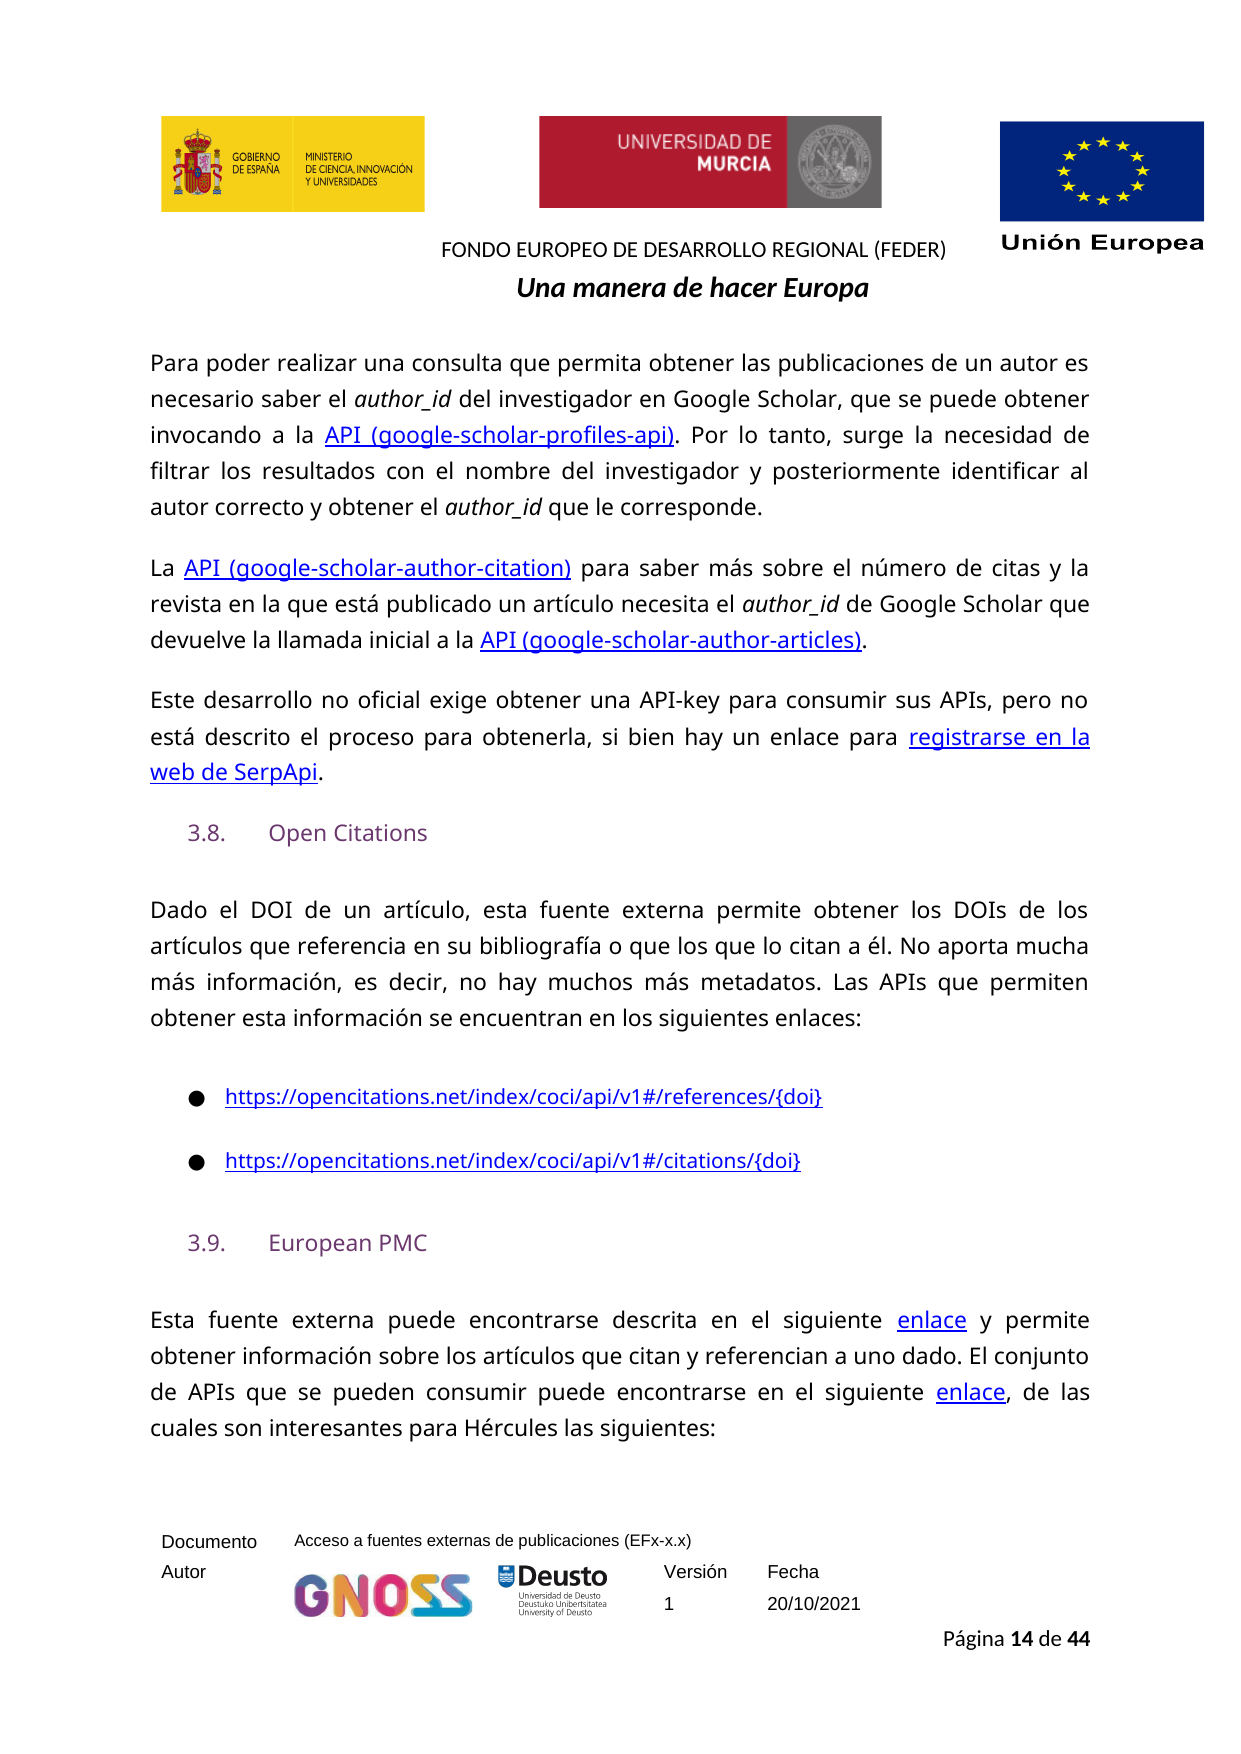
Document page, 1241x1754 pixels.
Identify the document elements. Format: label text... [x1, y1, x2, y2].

text La API (google-scholar-author-citation) para saber más sobre el número de citas y la revista en la que está publicado un artículo necesita el author_id de Google Scholar que devuelve la llamada inicial a la API (google-scholar-author-articles). [150, 552, 1090, 655]
subtitle Open Citations [187, 817, 1090, 848]
picture [161, 116, 425, 212]
text Este desarrollo no oficial exige obtener una API-key para consumir sus APIs, pero no está descrito el proceso para obtenerla, si bien hay un enlace para registrarse en la web de SerpApi. [150, 684, 1090, 788]
picture [539, 116, 882, 208]
picture [294, 1574, 473, 1617]
picture [991, 116, 1219, 259]
text Esta fuente externa puede encontrarse descrita en el siguiente enlace y permite obtener información sobre los artículos que citan y referencian a uno dado. El conjunto de APIs que se pueden consumir puede encontrarse en el siguiente enlace, de las cuales son interesantes para Hércules las siguientes: [150, 1304, 1090, 1443]
list https://opencitations.net/index/coci/api/v1#/references/{doi} [187, 1074, 1090, 1117]
subtitle European PMC [187, 1227, 1090, 1258]
text Para poder realizar una consulta que permita obtener las publicaciones de un autor es necesario saber el author_id del investigador en Google Scholar, que se puede obtener invocando a la API (google-scholar-profiles-api). Por lo tanto, surge la necesidad de filtrar los resultados con el nombre del investigador y posteriormente identificar al autor correcto y obtener el author_id que le corresponde. [150, 347, 1090, 522]
text Dado el DOI de un artículo, esta fuente externa permite obtener los DOIs de los artículos que referencia en su bibliografía o que los que lo citan a él. No aporta mucha más información, es decir, no hay muchos más metadatos. Las APIs que permiten obtener esta información se encuentran en los siguientes enlaces: [150, 894, 1090, 1033]
picture [498, 1560, 612, 1617]
list https://opencitations.net/index/coci/api/v1#/citations/{doi} [187, 1138, 1090, 1181]
